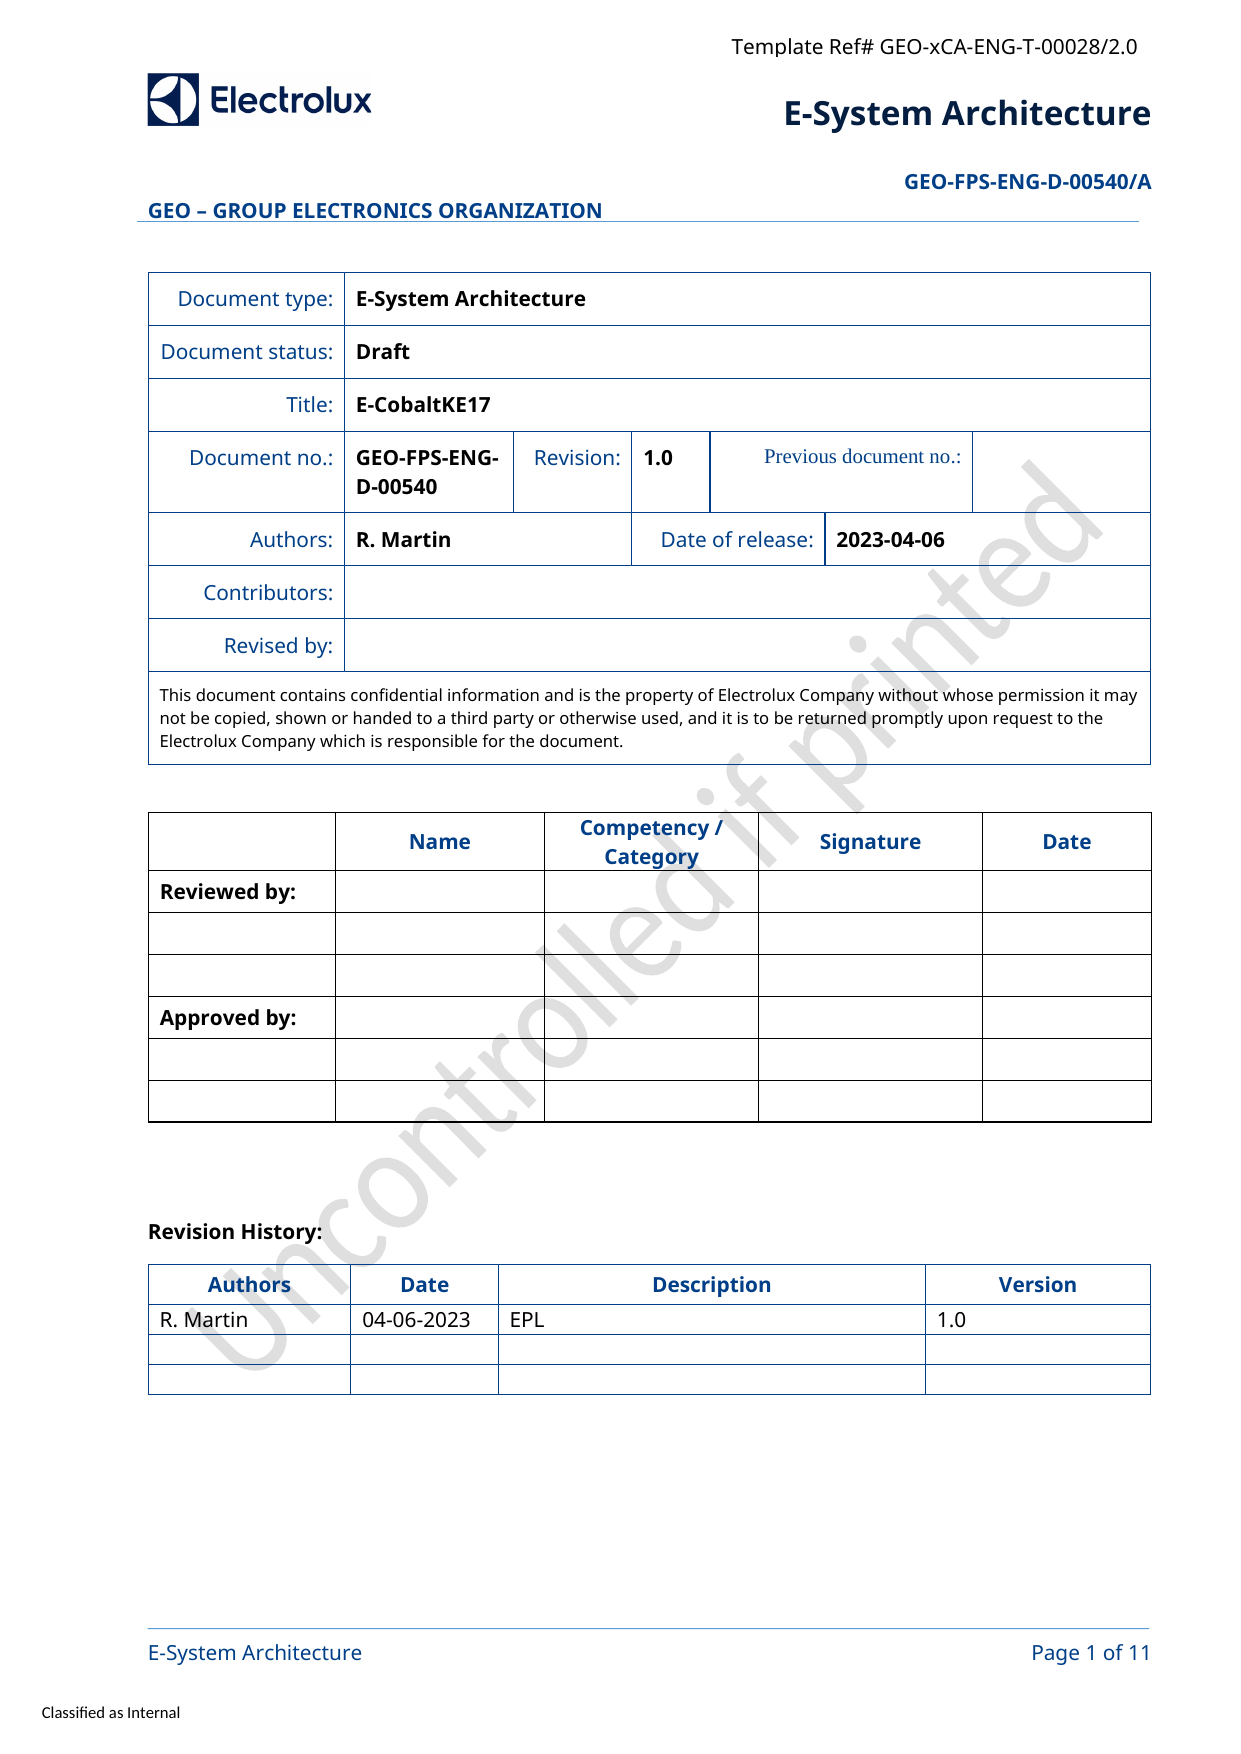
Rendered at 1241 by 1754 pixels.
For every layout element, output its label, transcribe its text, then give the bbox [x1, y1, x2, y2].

table_cell [336, 997, 544, 1038]
table_cell [926, 1335, 1150, 1364]
table_cell [983, 1039, 1151, 1079]
table_cell Revision: [514, 432, 631, 512]
table_cell [149, 1335, 350, 1364]
table_cell [149, 913, 335, 954]
table_cell 2023-04-06 [826, 513, 1150, 565]
table_cell GEO-FPS-ENG-D-00540 [345, 432, 513, 512]
table_cell Approved by: [149, 997, 335, 1038]
table_cell Document no.: [149, 432, 344, 512]
table_cell [149, 1081, 335, 1121]
table_cell [545, 997, 758, 1038]
table_cell 04-06-2023 [351, 1305, 498, 1334]
table_cell This document contains confidential information and is the property of Electrolux Company without whose permission it may not be copied, shown or handed to a third party or otherwise used, and it is to be returned promptly upon request to the Electrolux Company which is responsible for the document. [149, 672, 1150, 764]
table_cell Contributors: [149, 566, 344, 618]
table_cell [983, 997, 1151, 1038]
table_cell R. Martin [345, 513, 631, 565]
table_cell [545, 871, 758, 912]
table_header [149, 813, 335, 870]
table_cell [926, 1365, 1150, 1394]
table_cell [545, 1039, 758, 1079]
table_cell [336, 871, 544, 912]
table_cell 1.0 [632, 432, 709, 512]
table_cell [345, 326, 1150, 378]
table_cell [336, 1081, 544, 1121]
table_cell Revised by: [149, 619, 344, 671]
table_cell [545, 913, 758, 954]
table_cell [545, 1081, 758, 1121]
table_cell [973, 432, 1150, 512]
table_cell [759, 871, 982, 912]
table_header Signature [759, 813, 982, 870]
table_header Competency / Category [545, 813, 758, 870]
table_cell [336, 955, 544, 996]
picture [147, 73, 372, 126]
table_cell Previous document no.: [711, 432, 972, 512]
table_cell [983, 871, 1151, 912]
table_cell E-CobaltKE17 [345, 379, 1150, 431]
table_header Version [926, 1265, 1150, 1304]
table_cell 1.0 [926, 1305, 1150, 1334]
table_cell EPL [499, 1305, 925, 1334]
table_cell [149, 1365, 350, 1394]
table_cell Date of release: [632, 513, 824, 565]
table_cell Reviewed by: [149, 871, 335, 912]
table_header Date [983, 813, 1151, 870]
table_header Authors [149, 1265, 350, 1304]
table_cell [759, 913, 982, 954]
table_cell Document status: [149, 326, 344, 378]
table_header Description [499, 1265, 925, 1304]
table_header Document type: [149, 273, 344, 325]
table_cell [149, 955, 335, 996]
table_cell Authors: [149, 513, 344, 565]
table_header E-System Architecture [345, 273, 1150, 325]
table_cell [499, 1365, 925, 1394]
table_cell [351, 1335, 498, 1364]
table_cell [759, 1081, 982, 1121]
table_cell [336, 1039, 544, 1079]
table_cell [336, 913, 544, 954]
text Revision History: [148, 1217, 1152, 1246]
table_cell [759, 1039, 982, 1079]
table_cell [149, 1039, 335, 1079]
table_cell [983, 1081, 1151, 1121]
table_cell [351, 1365, 498, 1394]
table_cell [345, 566, 1150, 618]
table_cell [345, 619, 1150, 671]
table_cell [983, 955, 1151, 996]
table_cell [759, 997, 982, 1038]
table_cell [499, 1335, 925, 1364]
table_cell [759, 955, 982, 996]
table_cell R. Martin [149, 1305, 350, 1334]
table_header Date [351, 1265, 498, 1304]
table_header Name [336, 813, 544, 870]
table_cell Title: [149, 379, 344, 431]
table_cell [545, 955, 758, 996]
table_cell [983, 913, 1151, 954]
